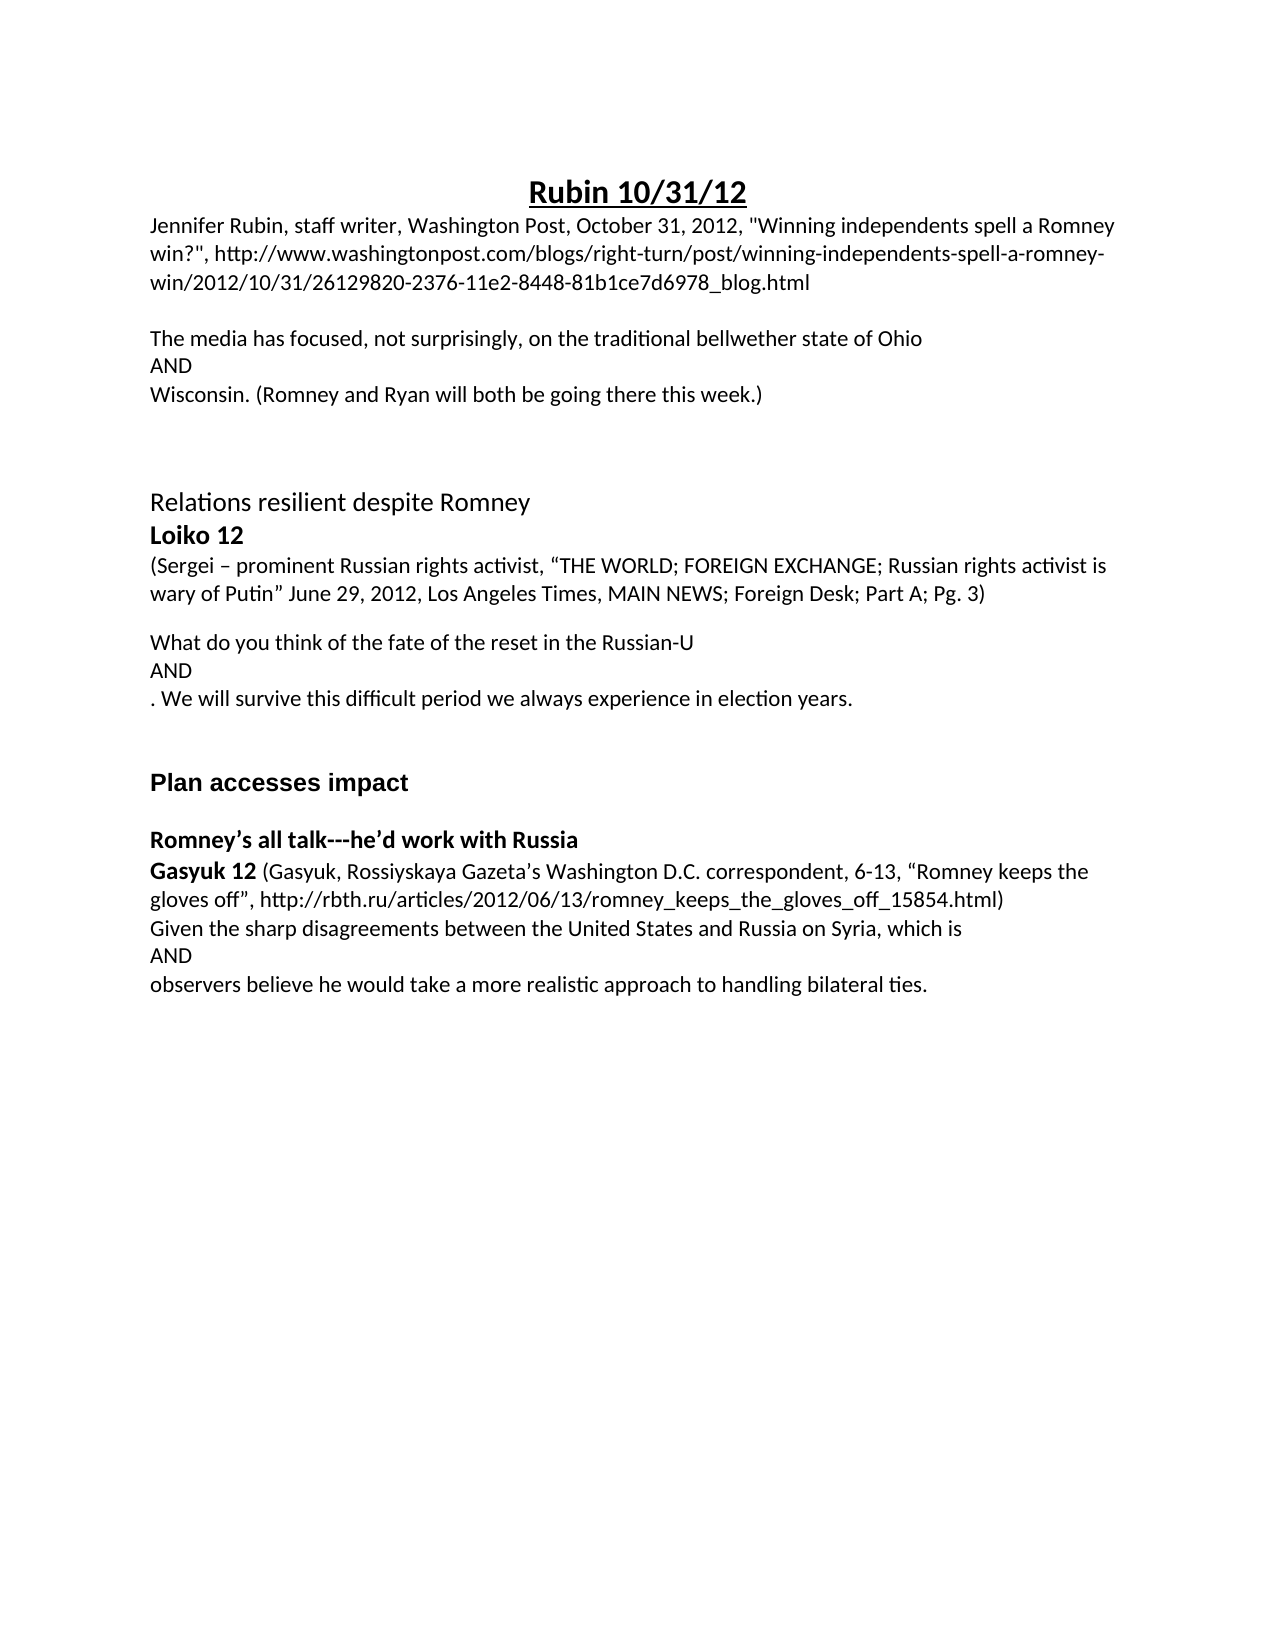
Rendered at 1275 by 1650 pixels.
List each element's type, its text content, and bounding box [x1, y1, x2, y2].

subtitle Relations resilient despite Romney [150, 485, 1125, 518]
text What do you think of the fate of the reset in the Russian-U [150, 628, 1125, 656]
text Plan accesses impact [150, 768, 1125, 797]
text . We will survive this difficult period we always experience in election years. [150, 684, 1125, 712]
text AND [150, 942, 1125, 970]
text Romney’s all talk---he’d work with Russia [150, 824, 1125, 855]
text Wisconsin. (Romney and Ryan will both be going there this week.) [150, 380, 1125, 408]
text Given the sharp disagreements between the United States and Russia on Syria, which is [150, 914, 1125, 942]
text AND [150, 656, 1125, 684]
text Loiko 12 [150, 518, 1125, 551]
text Jennifer Rubin, staff writer, Washington Post, October 31, 2012, "Winning independents spell a Romney win?", http://www.washingtonpost.com/blogs/right-turn/post/winning-independents-spell-a-romney-win/2012/10/31/26129820-2376-11e2-8448-81b1ce7d6978_blog.html [150, 212, 1125, 296]
text observers believe he would take a more realistic approach to handling bilateral ties. [150, 970, 1125, 998]
text (Sergei – prominent Russian rights activist, “THE WORLD; FOREIGN EXCHANGE; Russian rights activist is wary of Putin” June 29, 2012, Los Angeles Times, MAIN NEWS; Foreign Desk; Part A; Pg. 3) [150, 551, 1125, 607]
text AND [150, 352, 1125, 380]
subtitle Rubin 10/31/12 [150, 171, 1125, 212]
text Gasyuk 12 (Gasyuk, Rossiyskaya Gazeta’s Washington D.C. correspondent, 6-13, “Romney keeps the gloves off”, http://rbth.ru/articles/2012/06/13/romney_keeps_the_gloves_off_15854.html) [150, 855, 1125, 914]
text The media has focused, not surprisingly, on the traditional bellwether state of Ohio [150, 324, 1125, 352]
